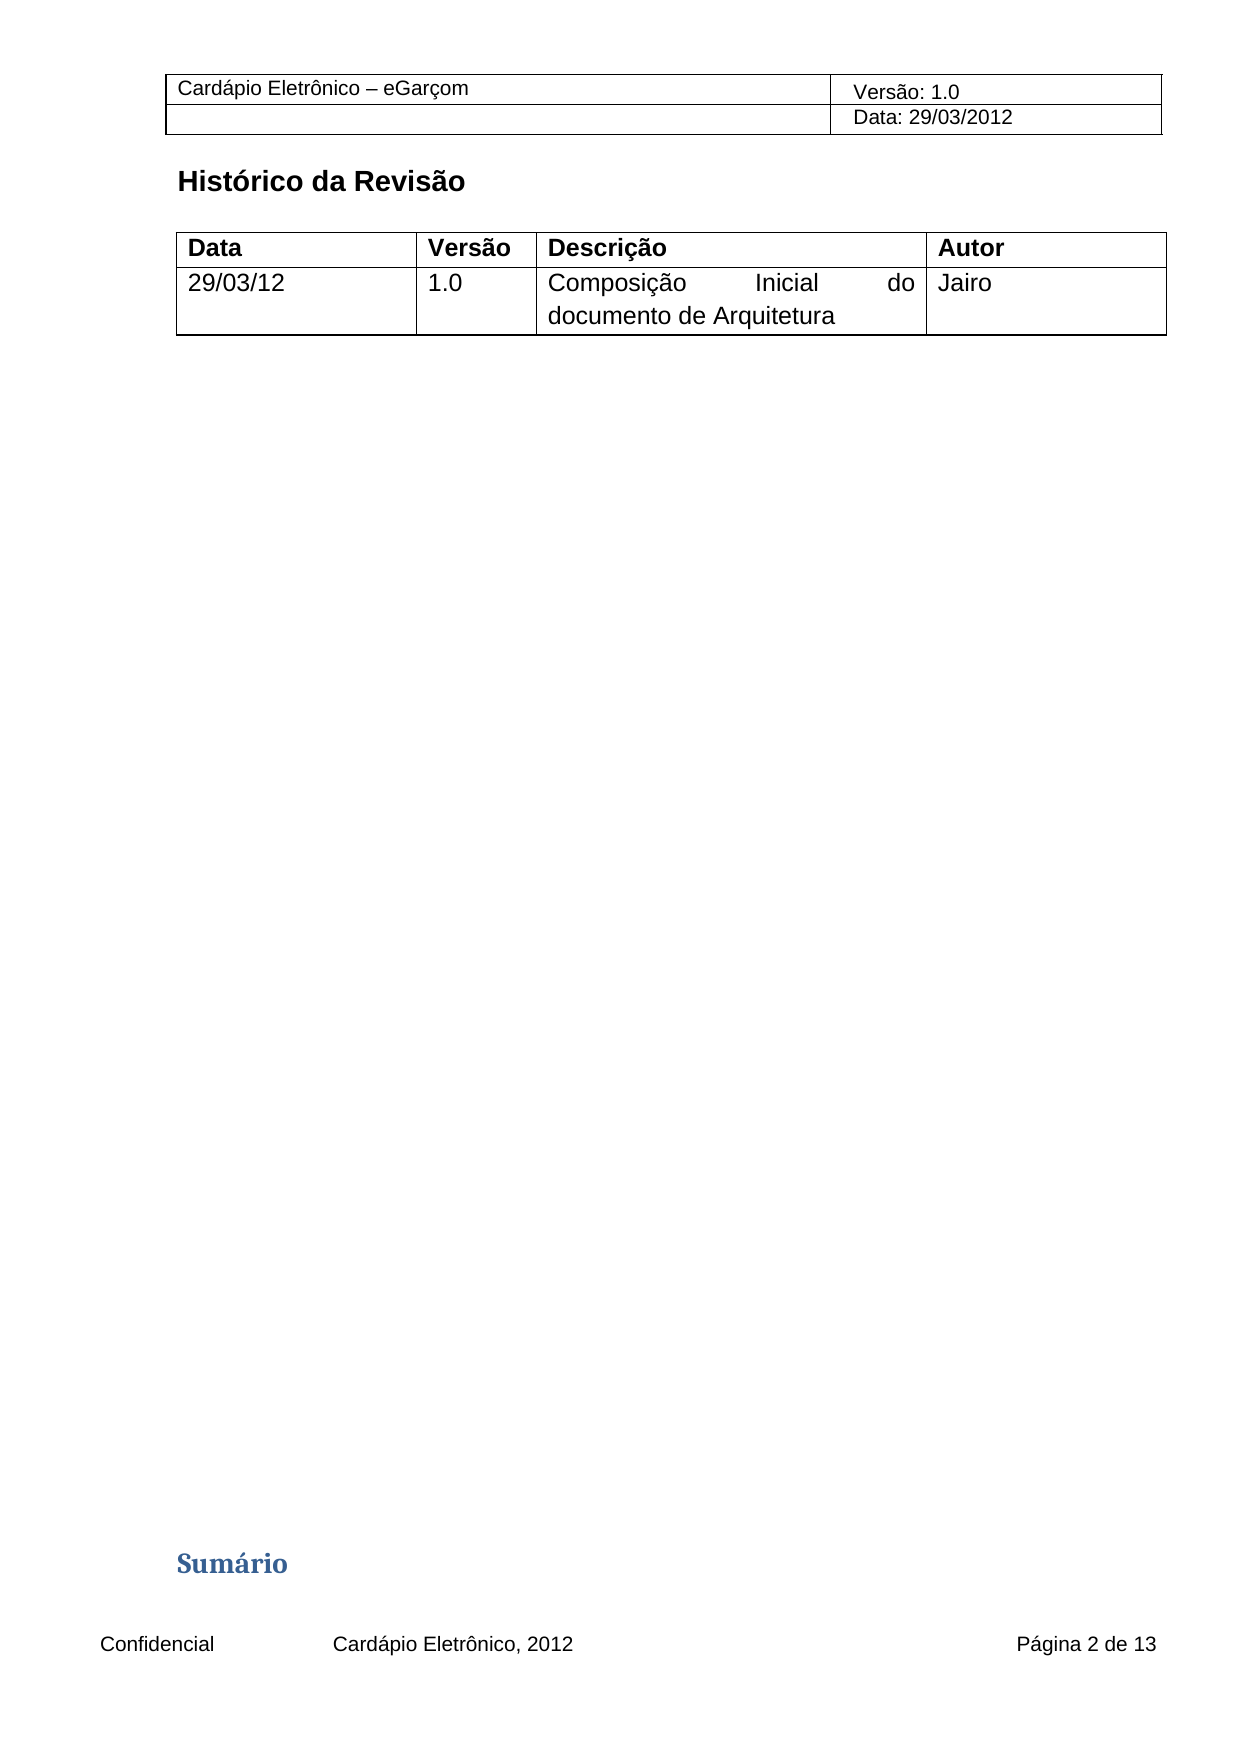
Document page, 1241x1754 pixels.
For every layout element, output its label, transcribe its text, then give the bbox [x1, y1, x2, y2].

text Histórico da Revisão [177, 164, 1152, 198]
table_header Autor [927, 233, 1166, 266]
table_cell 1.0 [417, 268, 536, 334]
table_header Descrição [537, 233, 926, 266]
table_header Versão [417, 233, 536, 266]
table_cell Jairo [927, 268, 1166, 334]
table_cell 29/03/12 [177, 268, 416, 334]
table_header Data [177, 233, 416, 266]
table_cell Composição Inicial do documento de Arquitetura [537, 268, 926, 334]
